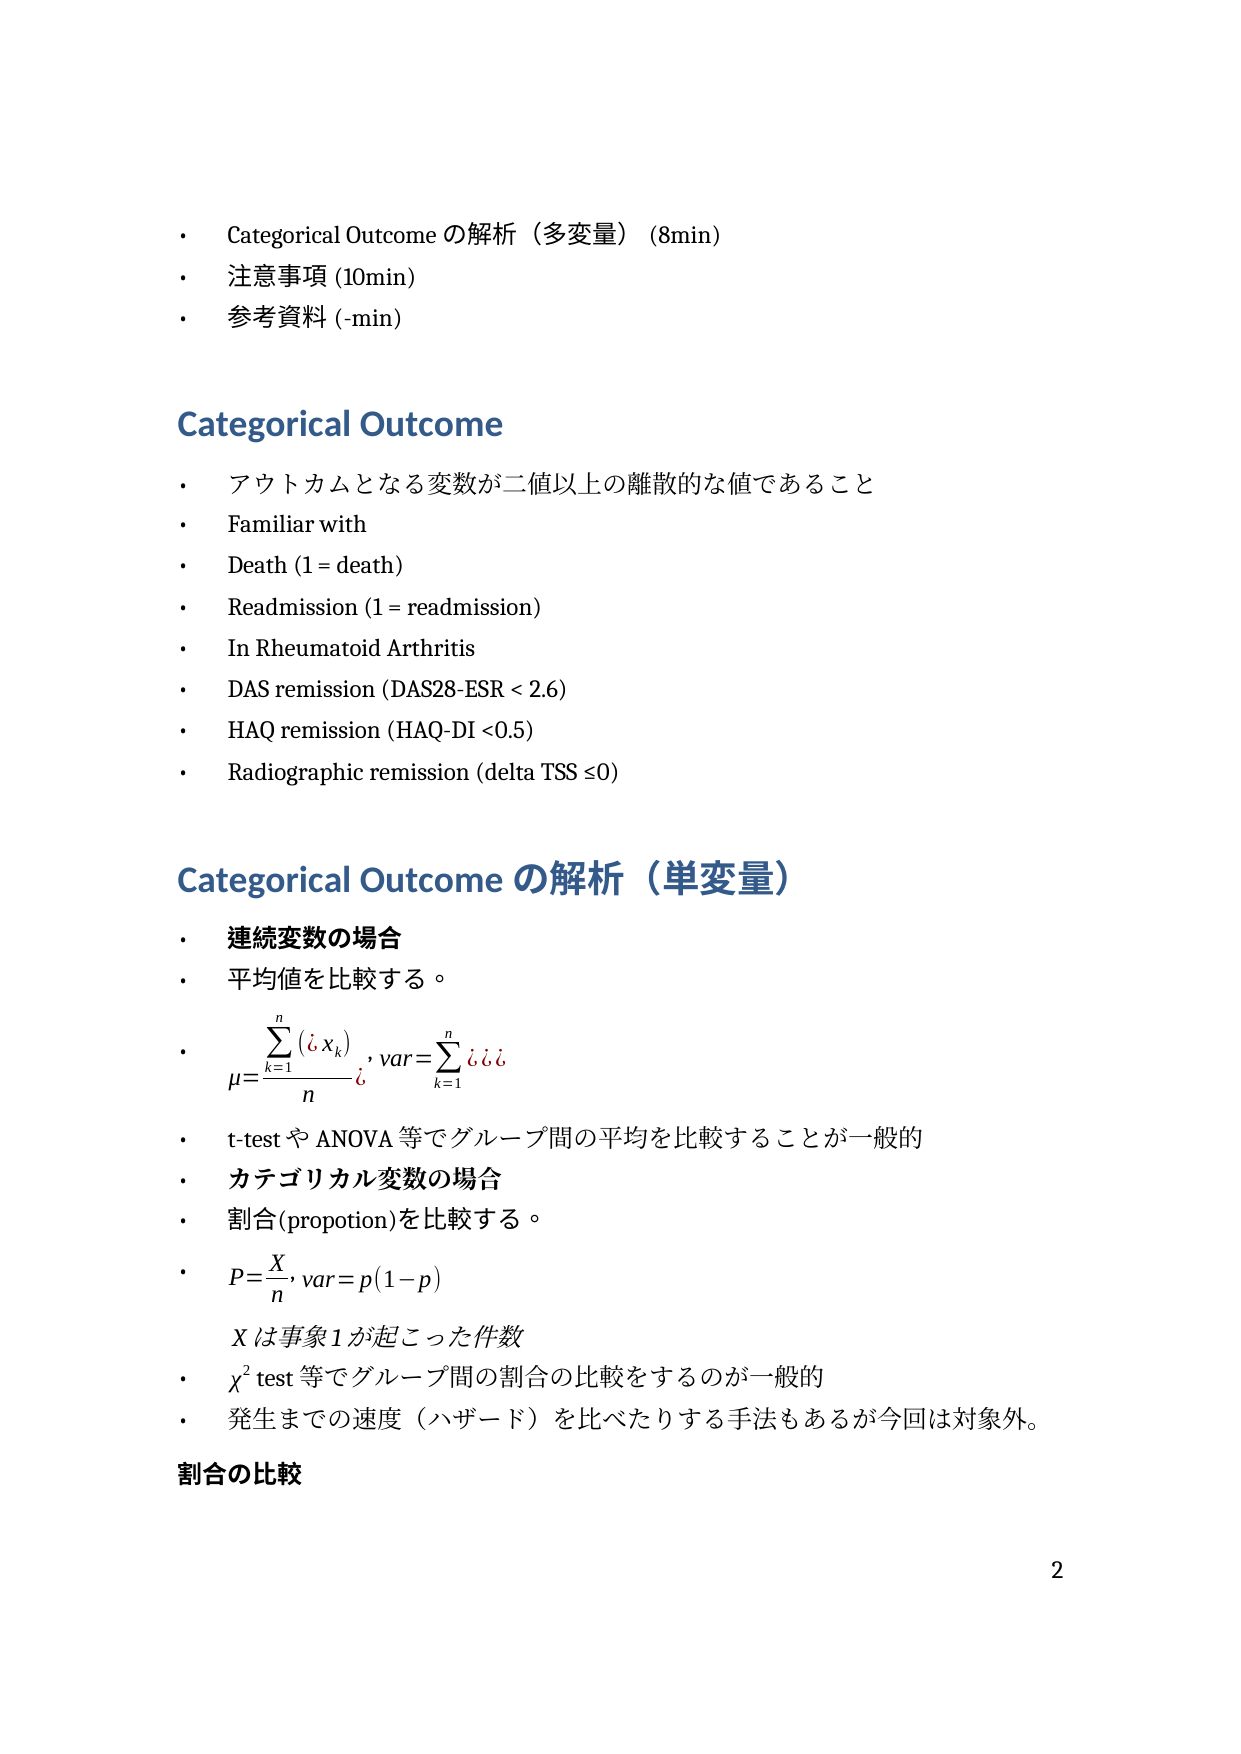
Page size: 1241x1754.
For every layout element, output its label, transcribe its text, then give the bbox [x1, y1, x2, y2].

list Readmission (1 = readmission) [177, 588, 1063, 626]
list , [177, 1002, 1063, 1114]
list , Xは事象1が起こった件数 [177, 1242, 1063, 1354]
list 発生までの速度（ハザード）を比べたりする手法もあるが今回は対象外。 [177, 1399, 1063, 1437]
list カテゴリカル変数の場合 [177, 1159, 1063, 1197]
list 平均値を比較する。 [177, 961, 1063, 998]
list HAQ remission (HAQ-DI <0.5) [177, 712, 1063, 749]
list Radiographic remission (delta TSS ≤0) [177, 753, 1063, 791]
list Categorical Outcome の解析（多変量） (8min) [177, 216, 1063, 253]
list 連続変数の場合 [177, 919, 1063, 957]
list Death (1 = death) [177, 547, 1063, 584]
list 注意事項 (10min) [177, 257, 1063, 294]
text 割合の比較 [177, 1456, 1063, 1493]
list t-testやANOVA 等でグループ間の平均を比較することが一般的 [177, 1118, 1063, 1156]
list Familiar with [177, 506, 1063, 543]
list In Rheumatoid Arthritis [177, 629, 1063, 667]
subtitle Categorical Outcome [177, 386, 1063, 461]
list 参考資料 (-min) [177, 298, 1063, 336]
list DAS remission (DAS28-ESR < 2.6) [177, 671, 1063, 708]
list アウトカムとなる変数が二値以上の離散的な値であること [177, 464, 1063, 502]
subtitle Categorical Outcome の解析（単変量） [177, 841, 1063, 916]
list 割合(propotion)を比較する。 [177, 1201, 1063, 1238]
list test 等でグループ間の割合の比較をするのが一般的 [177, 1358, 1063, 1396]
